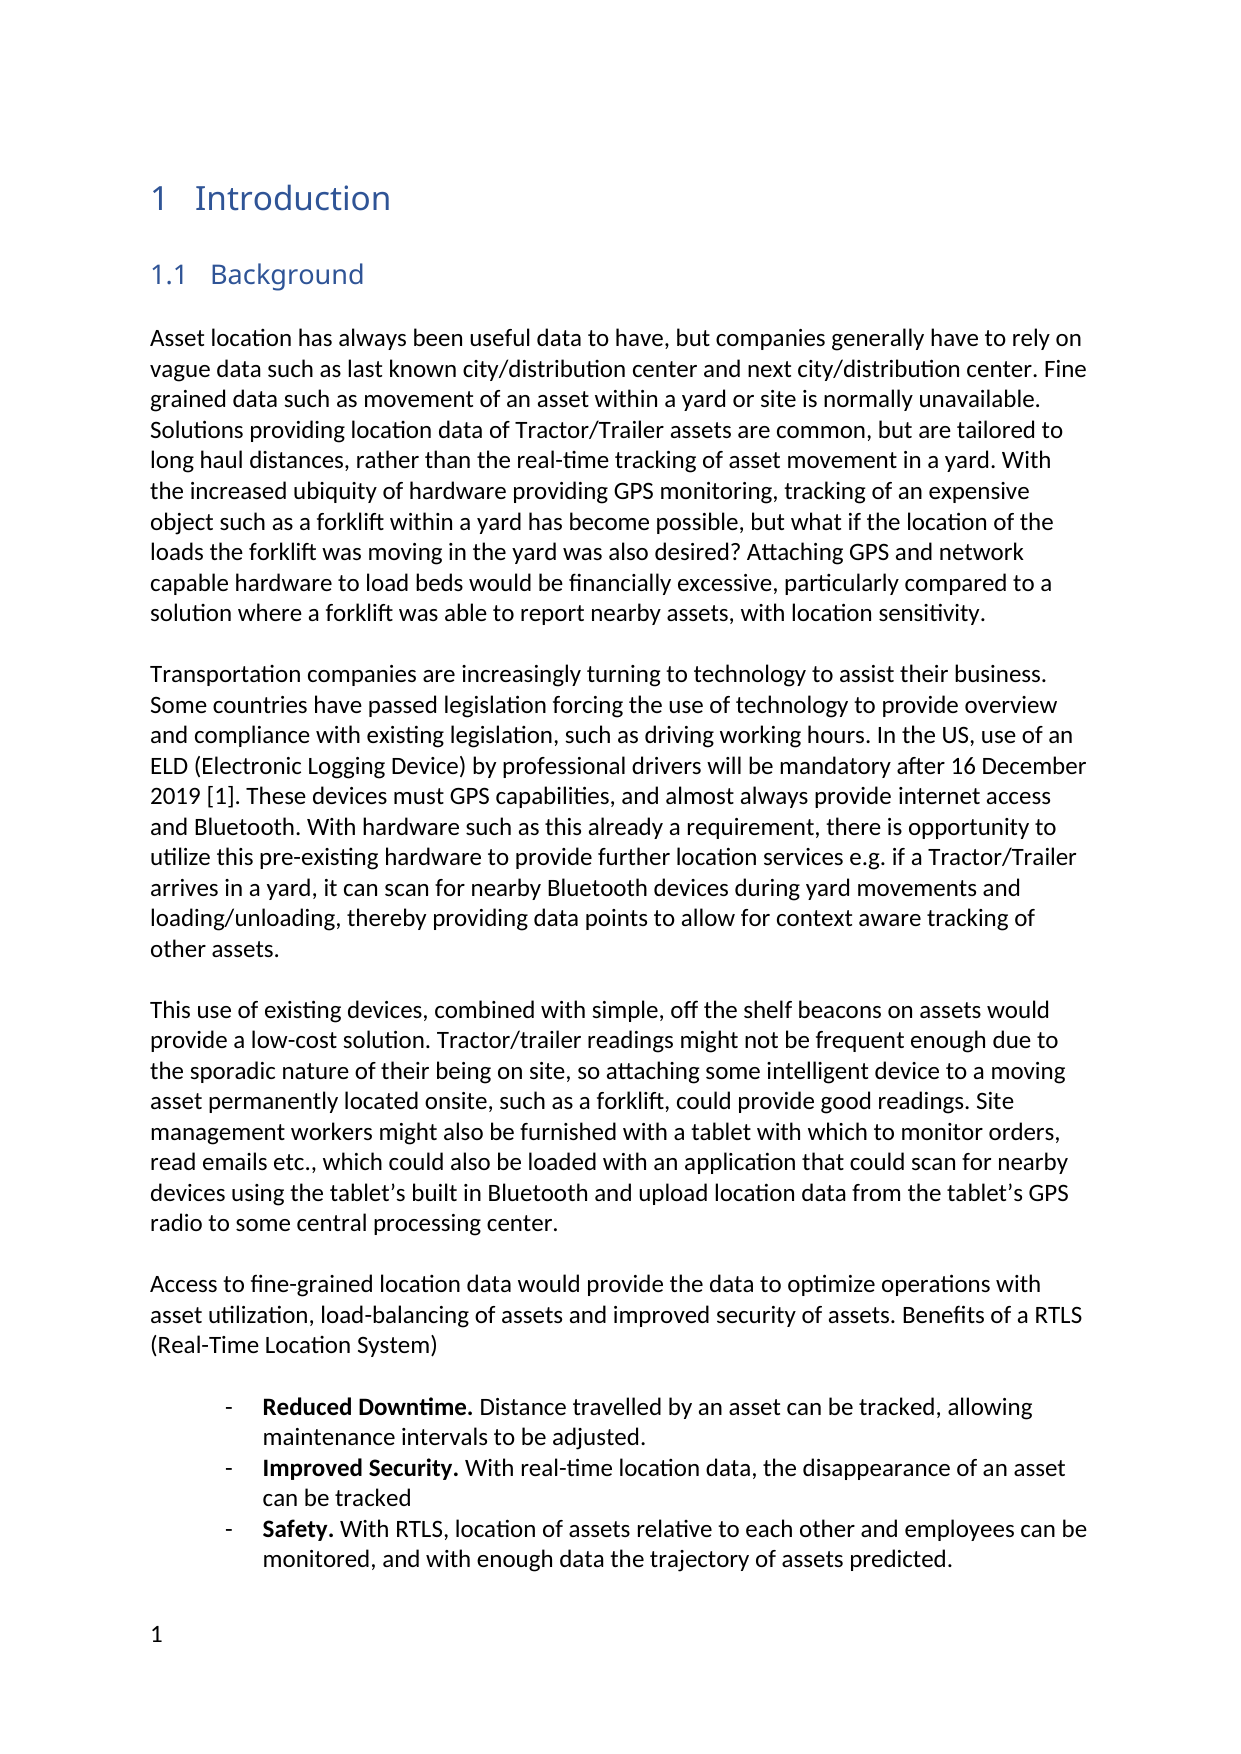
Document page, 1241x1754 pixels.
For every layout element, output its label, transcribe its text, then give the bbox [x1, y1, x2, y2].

list Safety. With RTLS, location of assets relative to each other and employees can be monitored, and with enough data the trajectory of assets predicted. [225, 1513, 1090, 1574]
subtitle Introduction [150, 175, 1090, 220]
text Transportation companies are increasingly turning to technology to assist their business. Some countries have passed legislation forcing the use of technology to provide overview and compliance with existing legislation, such as driving working hours. In the US, use of an ELD (Electronic Logging Device) by professional drivers will be mandatory after 16 December 2019. These devices must GPS capabilities, and almost always provide internet access and Bluetooth. With hardware such as this already a requirement, there is opportunity to utilize this pre-existing hardware to provide further location services e.g. if a Tractor/Trailer arrives in a yard, it can scan for nearby Bluetooth devices during yard movements and loading/unloading, thereby providing data points to allow for context aware tracking of other assets. [150, 658, 1090, 963]
list Improved Security. With real-time location data, the disappearance of an asset can be tracked [225, 1452, 1090, 1513]
text This use of existing devices, combined with simple, off the shelf beacons on assets would provide a low-cost solution. Tractor/trailer readings might not be frequent enough due to the sporadic nature of their being on site, so attaching some intelligent device to a moving asset permanently located onsite, such as a forklift, could provide good readings. Site management workers might also be furnished with a tablet with which to monitor orders, read emails etc., which could also be loaded with an application that could scan for nearby devices using the tablet’s built in Bluetooth and upload location data from the tablet’s GPS radio to some central processing center. [150, 994, 1090, 1238]
list Reduced Downtime. Distance travelled by an asset can be tracked, allowing maintenance intervals to be adjusted. [225, 1391, 1090, 1452]
text Asset location has always been useful data to have, but companies generally have to rely on vague data such as last known city/distribution center and next city/distribution center. Fine grained data such as movement of an asset within a yard or site is normally unavailable. Solutions providing location data of Tractor/Trailer assets are common, but are tailored to long haul distances, rather than the real-time tracking of asset movement in a yard. With the increased ubiquity of hardware providing GPS monitoring, tracking of an expensive object such as a forklift within a yard has become possible, but what if the location of the loads the forklift was moving in the yard was also desired? Attaching GPS and network capable hardware to load beds would be financially excessive, particularly compared to a solution where a forklift was able to report nearby assets, with location sensitivity. [150, 322, 1090, 628]
text Access to fine-grained location data would provide the data to optimize operations with asset utilization, load-balancing of assets and improved security of assets. Benefits of a RTLS (Real-Time Location System) [150, 1269, 1090, 1360]
subtitle Background [150, 255, 1090, 292]
